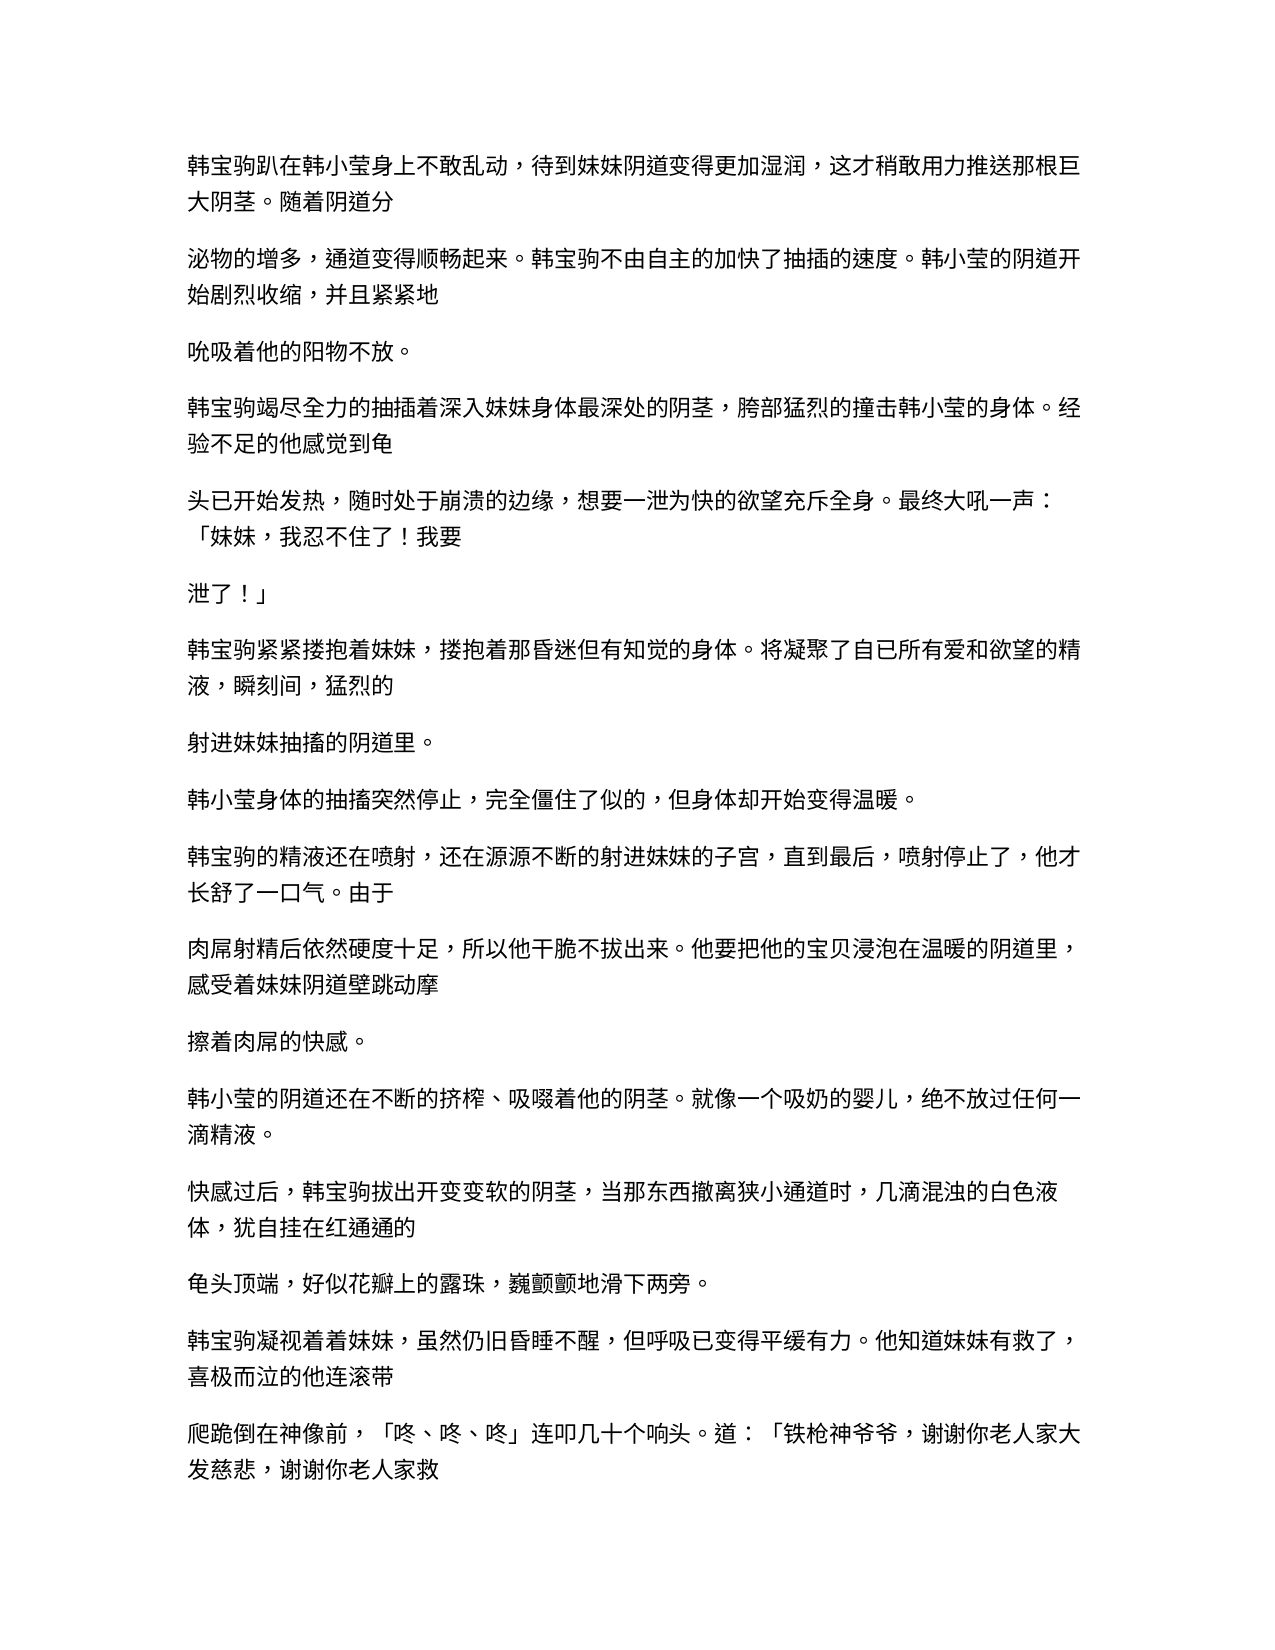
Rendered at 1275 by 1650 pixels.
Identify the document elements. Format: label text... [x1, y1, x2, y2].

text 射进妹妹抽搐的阴道里。 [187, 727, 1087, 758]
text 头已开始发热，随时处于崩溃的边缘，想要一泄为快的欲望充斥全身。最终大吼一声：「妹妹，我忍不住了！我要 [187, 485, 1087, 552]
text 吮吸着他的阳物不放。 [187, 335, 1087, 367]
text 泌物的增多，通道变得顺畅起来。韩宝驹不由自主的加快了抽插的速度。韩小莹的阴道开始剧烈收缩，并且紧紧地 [187, 243, 1087, 310]
text 韩宝驹竭尽全力的抽插着深入妹妹身体最深处的阴茎，胯部猛烈的撞击韩小莹的身体。经验不足的他感觉到龟 [187, 392, 1087, 459]
text 韩宝驹凝视着着妹妹，虽然仍旧昏睡不醒，但呼吸已变得平缓有力。他知道妹妹有救了，喜极而泣的他连滚带 [187, 1325, 1087, 1392]
text 爬跪倒在神像前，「咚、咚、咚」连叩几十个响头。道∶「铁枪神爷爷，谢谢你老人家大发慈悲，谢谢你老人家救 [187, 1418, 1087, 1485]
text 韩宝驹紧紧搂抱着妹妹，搂抱着那昏迷但有知觉的身体。将凝聚了自已所有爱和欲望的精液，瞬刻间，猛烈的 [187, 634, 1087, 702]
text 韩宝驹的精液还在喷射，还在源源不断的射进妹妹的子宫，直到最后，喷射停止了，他才长舒了一口气。由于 [187, 841, 1087, 908]
text 快感过后，韩宝驹拔出开变变软的阴茎，当那东西撤离狭小通道时，几滴混浊的白色液体，犹自挂在红通通的 [187, 1176, 1087, 1243]
text 泄了！」 [187, 578, 1087, 609]
text 龟头顶端，好似花瓣上的露珠，巍颤颤地滑下两旁。 [187, 1268, 1087, 1299]
text 擦着肉屌的快感。 [187, 1026, 1087, 1057]
text 肉屌射精后依然硬度十足，所以他干脆不拔出来。他要把他的宝贝浸泡在温暖的阴道里，感受着妹妹阴道壁跳动摩 [187, 933, 1087, 1001]
text 韩小莹身体的抽搐突然停止，完全僵住了似的，但身体却开始变得温暖。 [187, 784, 1087, 815]
text 韩宝驹趴在韩小莹身上不敢乱动，待到妹妹阴道变得更加湿润，这才稍敢用力推送那根巨大阴茎。随着阴道分 [187, 150, 1087, 217]
text 韩小莹的阴道还在不断的挤榨、吸啜着他的阴茎。就像一个吸奶的婴儿，绝不放过任何一滴精液。 [187, 1083, 1087, 1150]
